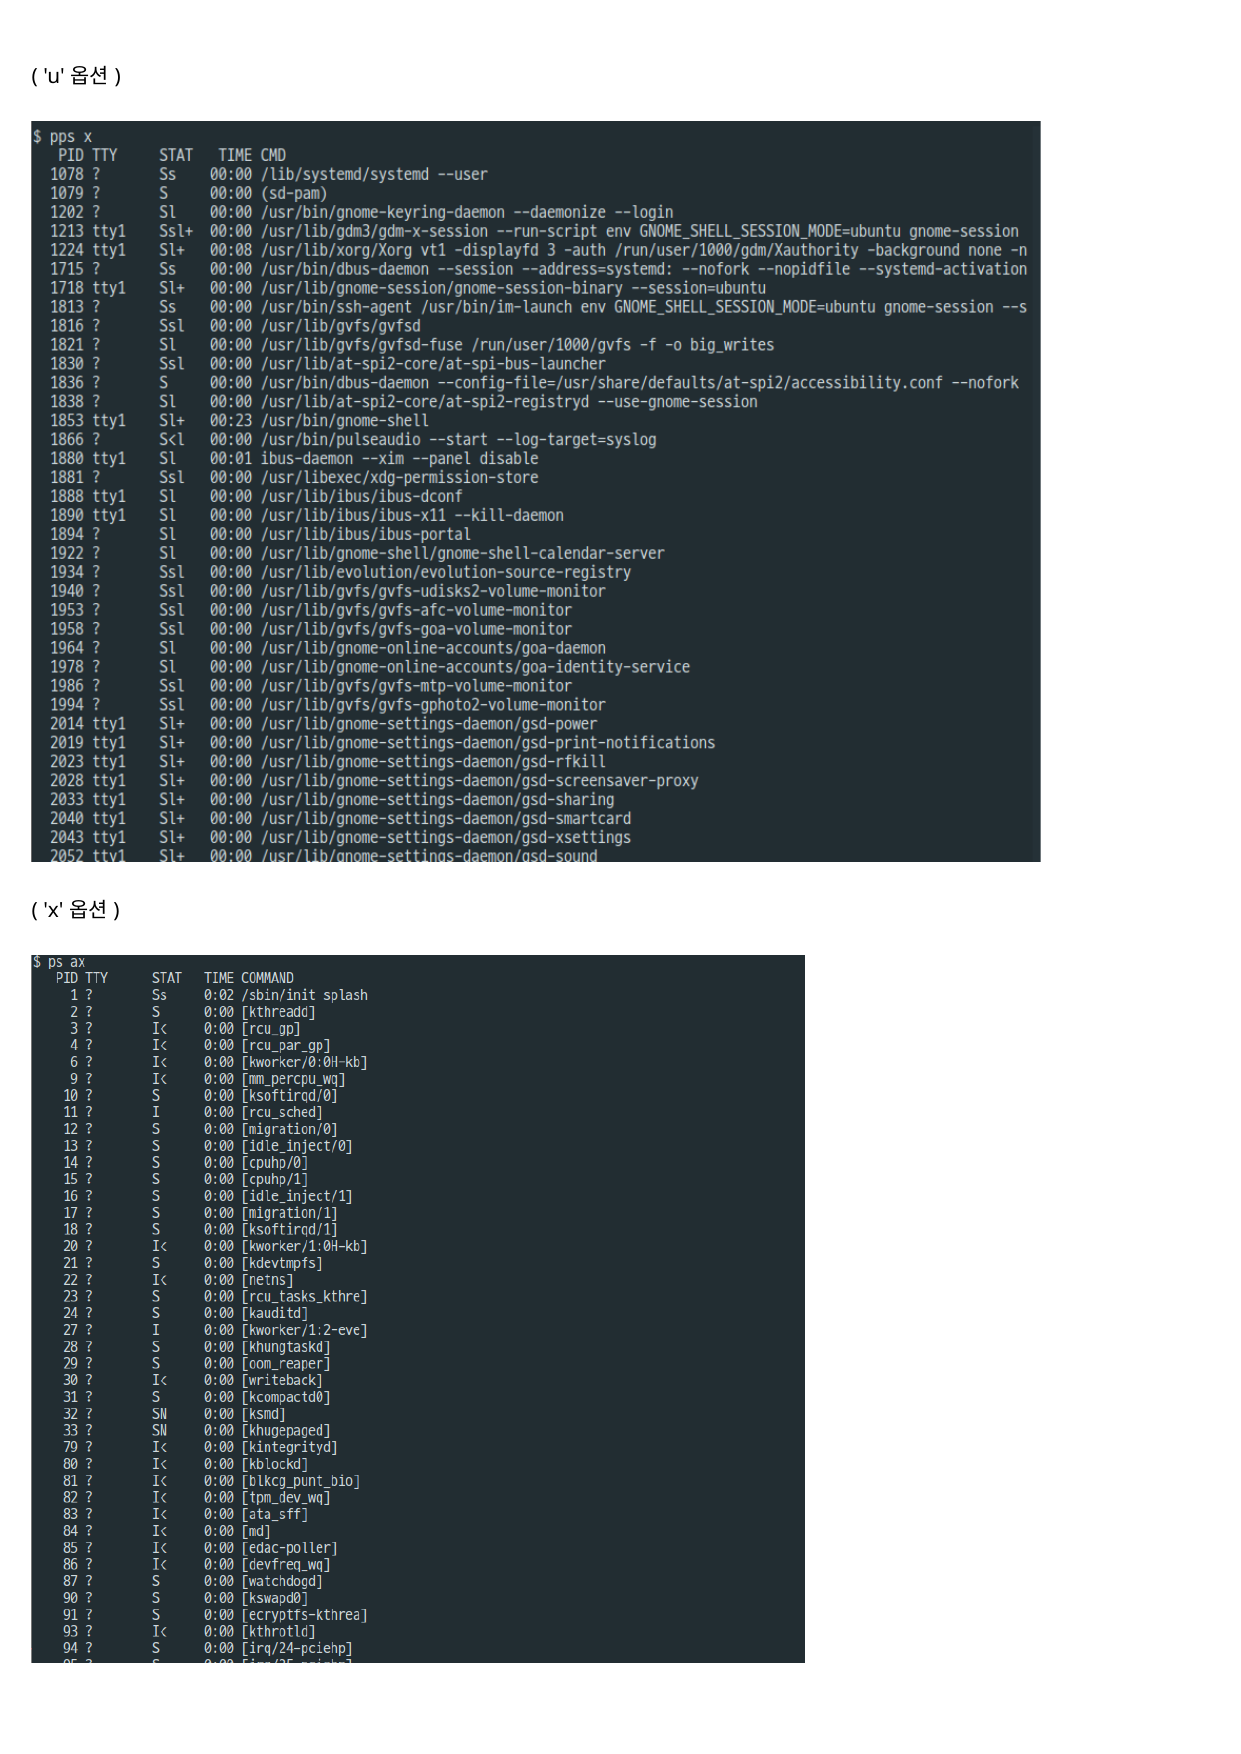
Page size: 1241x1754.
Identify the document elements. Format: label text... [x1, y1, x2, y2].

picture [31, 955, 805, 1663]
picture [31, 121, 1041, 862]
text ( 'u' 옵션 ) [31, 59, 1209, 89]
text ( 'x' 옵션 ) [31, 893, 1209, 923]
